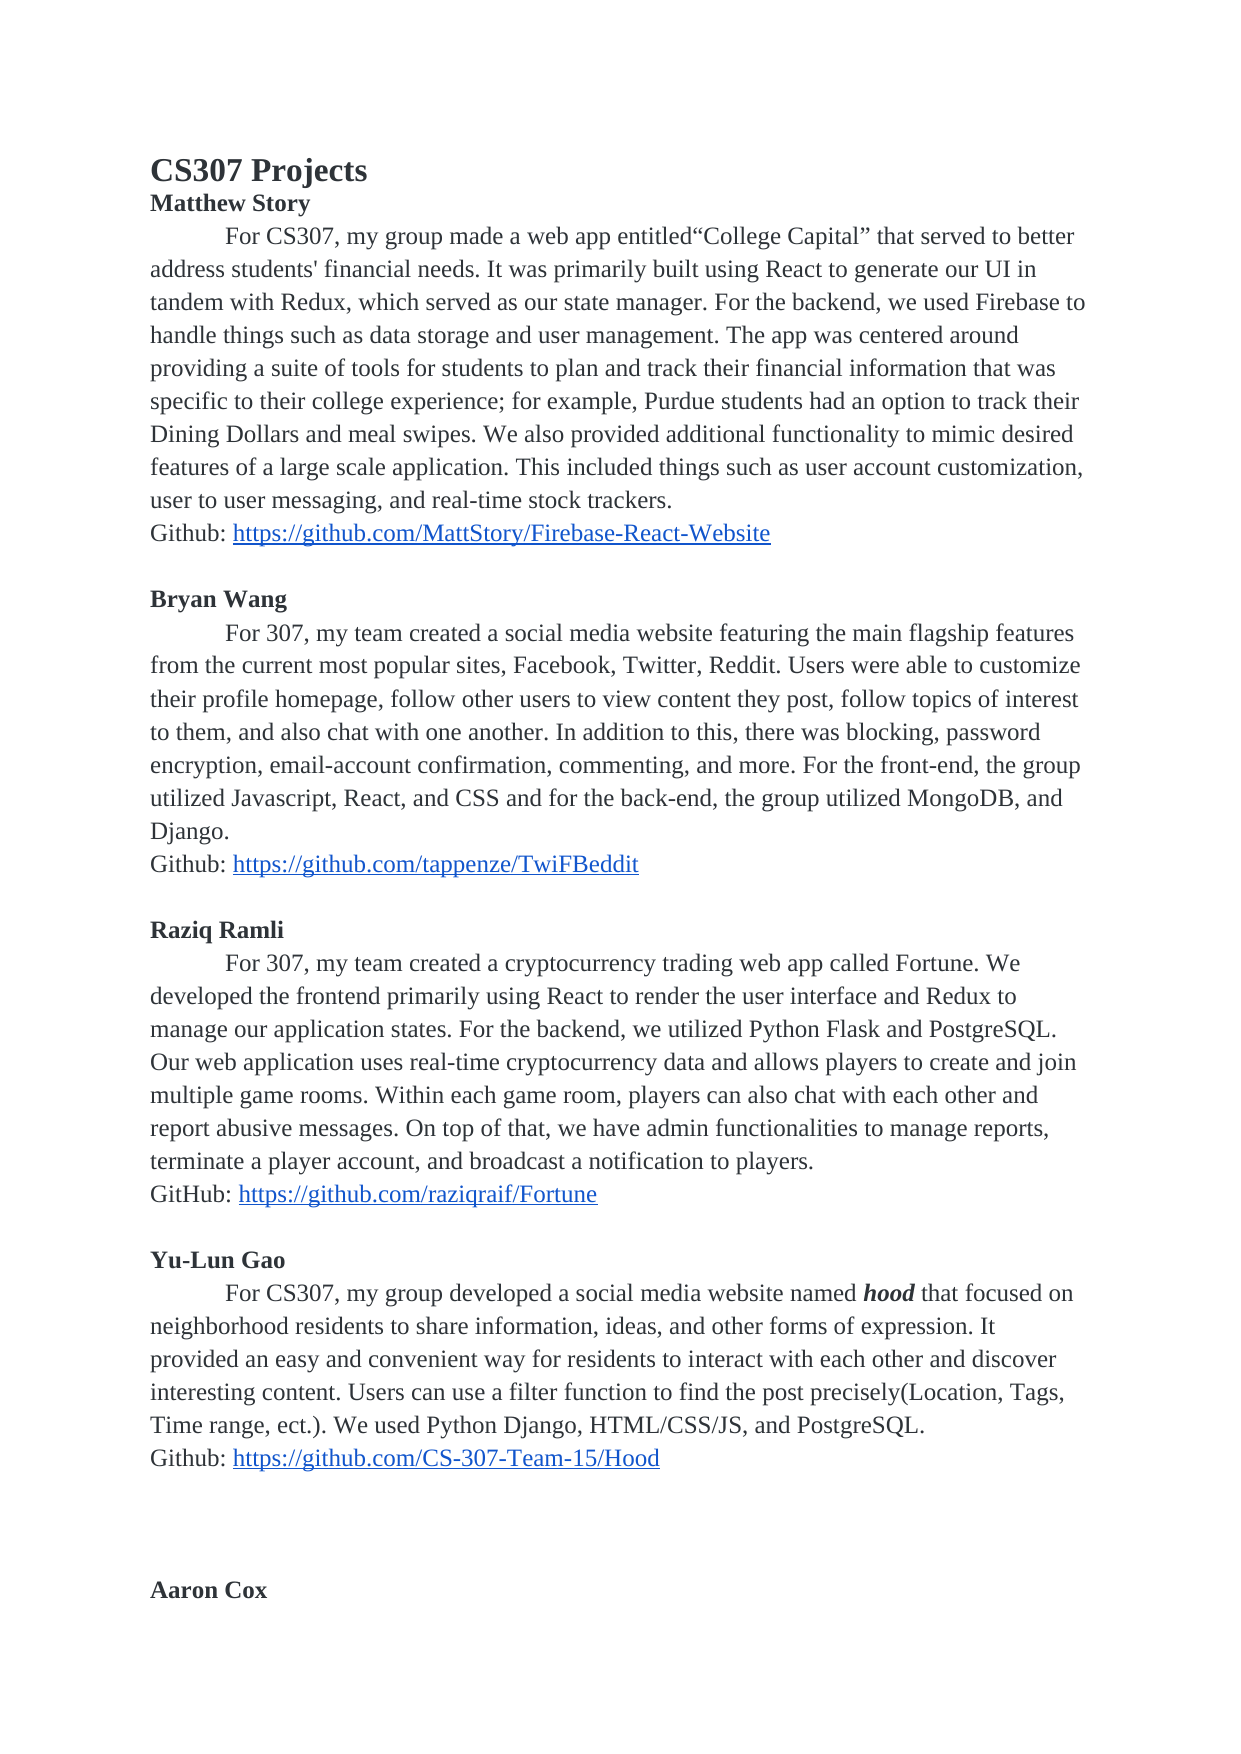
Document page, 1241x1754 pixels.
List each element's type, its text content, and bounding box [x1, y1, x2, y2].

text Github: https://github.com/tappenze/TwiFBeddit [150, 849, 1090, 877]
text Yu-Lun Gao [150, 1245, 1090, 1274]
text GitHub: https://github.com/raziqraif/Fortune [150, 1179, 1090, 1208]
text Github: https://github.com/MattStory/Firebase-React-Website [150, 518, 1090, 547]
text For CS307, my group made a web app entitled“College Capital” that served to better address students' financial needs. It was primarily built using React to generate our UI in tandem with Redux, which served as our state manager. For the backend, we used Firebase to handle things such as data storage and user management. The app was centered around providing a suite of tools for students to plan and track their financial information that was specific to their college experience; for example, Purdue students had an option to track their Dining Dollars and meal swipes. We also provided additional functionality to mimic desired features of a large scale application. This included things such as user account customization, user to user messaging, and real-time stock trackers. [150, 221, 1090, 514]
text Raziq Ramli [150, 915, 1090, 943]
text Matthew Story [150, 188, 1090, 217]
text Bryan Wang [150, 584, 1090, 613]
text Github: https://github.com/CS-307-Team-15/Hood [150, 1443, 1090, 1472]
text CS307 Projects [150, 150, 1090, 188]
text For 307, my team created a social media website featuring the main flagship features from the current most popular sites, Facebook, Twitter, Reddit. Users were able to customize their profile homepage, follow other users to view content they post, follow topics of interest to them, and also chat with one another. In addition to this, there was blocking, password encryption, email-account confirmation, commenting, and more. For the front-end, the group utilized Javascript, React, and CSS and for the back-end, the group utilized MongoDB, and Django. [150, 618, 1090, 844]
text For 307, my team created a cryptocurrency trading web app called Fortune. We developed the frontend primarily using React to render the user interface and Redux to manage our application states. For the backend, we utilized Python Flask and PostgreSQL. Our web application uses real-time cryptocurrency data and allows players to create and join multiple game rooms. Within each game room, players can also chat with each other and report abusive messages. On top of that, we have admin functionalities to manage reports, terminate a player account, and broadcast a notification to players. [150, 948, 1090, 1175]
text For CS307, my group developed a social media website named hood that focused on neighborhood residents to share information, ideas, and other forms of expression. It provided an easy and convenient way for residents to interact with each other and discover interesting content. Users can use a filter function to find the post precisely(Location, Tags, Time range, ect.). We used Python Django, HTML/CSS/JS, and PostgreSQL. [150, 1278, 1090, 1439]
text Aaron Cox [150, 1575, 1090, 1604]
